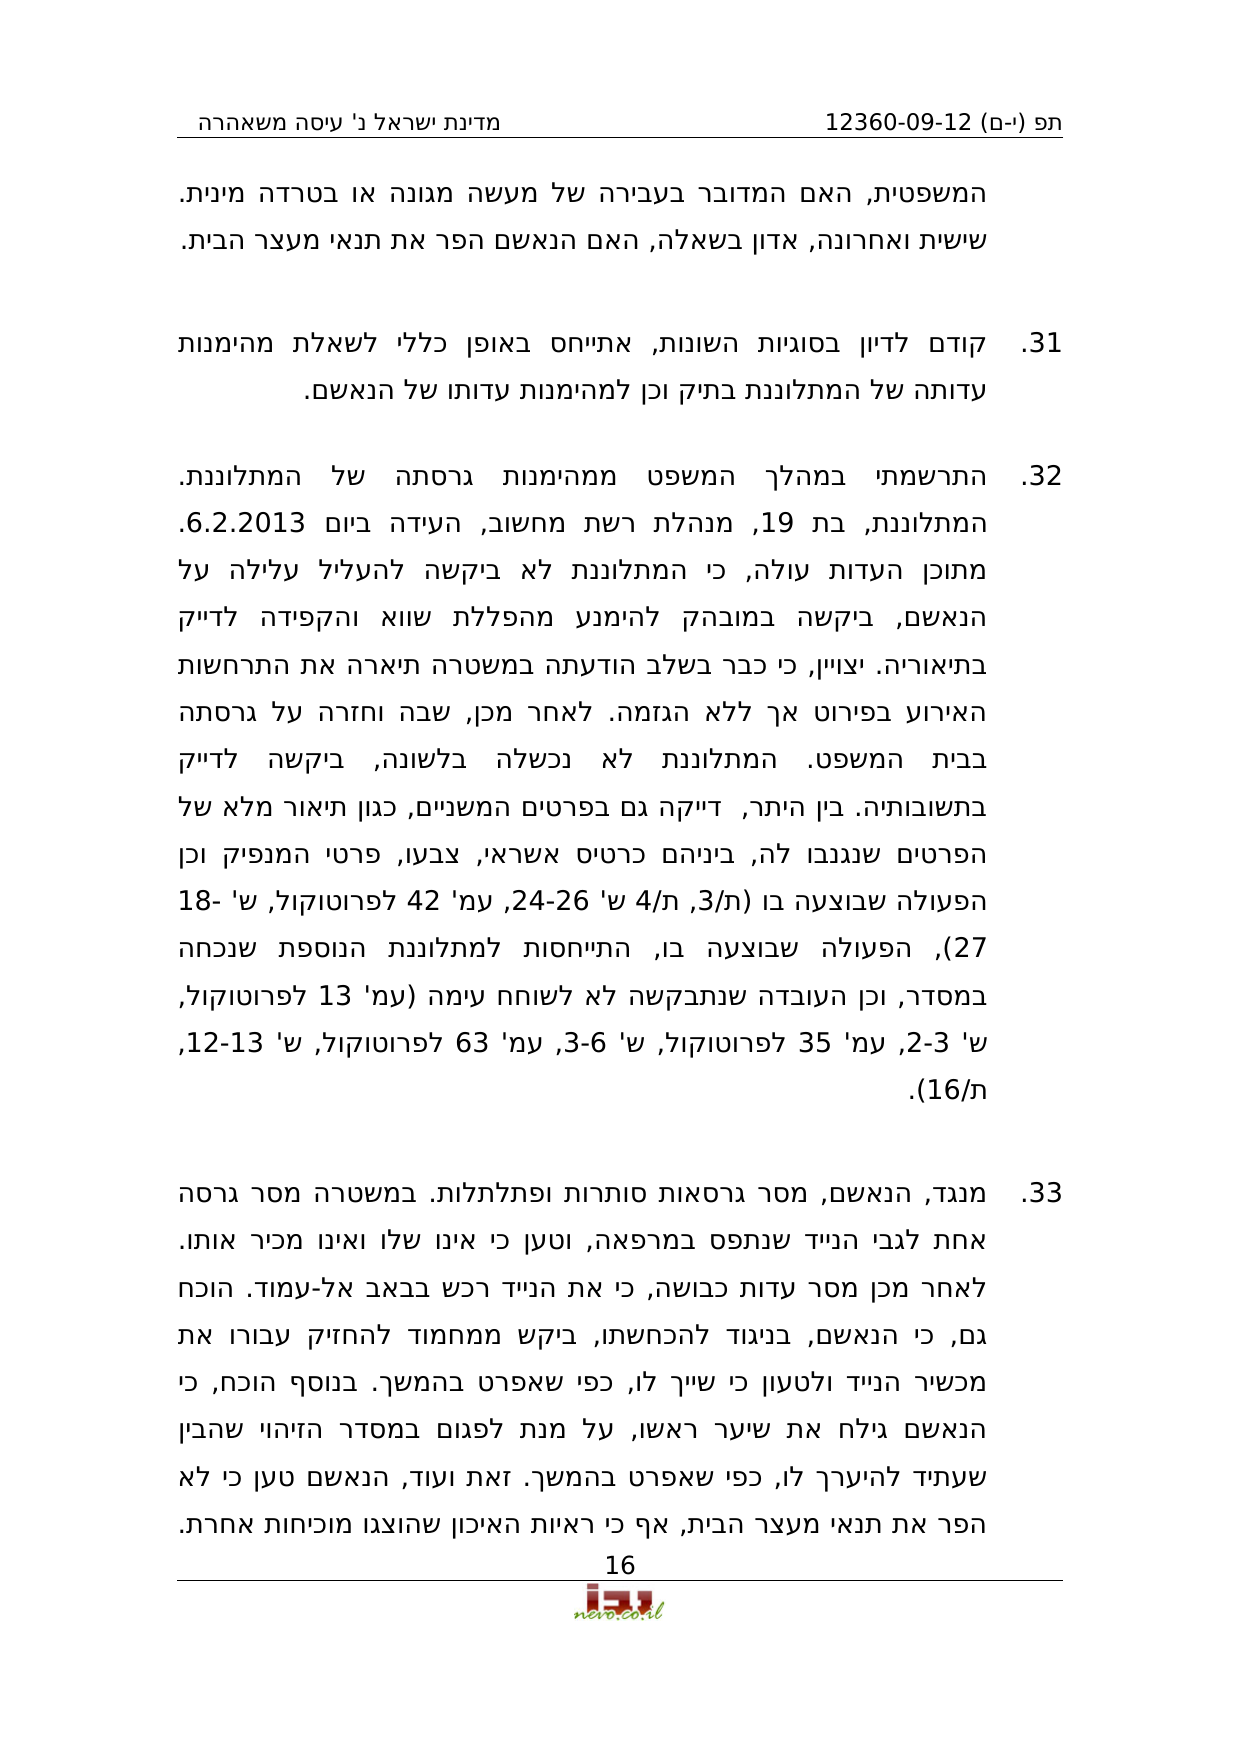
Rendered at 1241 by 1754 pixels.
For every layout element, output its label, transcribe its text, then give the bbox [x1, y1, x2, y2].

text 32. התרשמתי במהלך המשפט ממהימנות גרסתה של המתלוננת. המתלוננת, בת 19, מנהלת רשת מחשוב, העידה ביום 6.2.2013. מתוכן העדות עולה, כי המתלוננת לא ביקשה להעליל עלילה על הנאשם, ביקשה במובהק להימנע מהפללת שווא והקפידה לדייק בתיאוריה. יצויין, כי כבר בשלב הודעתה במשטרה תיארה את התרחשות האירוע בפירוט אך ללא הגזמה. לאחר מכן, שבה וחזרה על גרסתה בבית המשפט. המתלוננת לא נכשלה בלשונה, ביקשה לדייק בתשובותיה. בין היתר, דייקה גם בפרטים המשניים, כגון תיאור מלא של הפרטים שנגנבו לה, ביניהם כרטיס אשראי, צבעו, פרטי המנפיק וכן הפעולה שבוצעה בו (ת/3, ת/4 ש' 24-26, עמ' 42 לפרוטוקול, ש' 18-27), הפעולה שבוצעה בו, התייחסות למתלוננת הנוספת שנכחה במסדר, וכן העובדה שנתבקשה לא לשוחח עימה (עמ' 13 לפרוטוקול, ש' 2-3, עמ' 35 לפרוטוקול, ש' 3-6, עמ' 63 לפרוטוקול, ש' 12-13, ת/16). [177, 460, 1063, 1106]
picture [574, 1583, 666, 1621]
text 31. קודם לדיון בסוגיות השונות, אתייחס באופן כללי לשאלת מהימנות עדותה של המתלוננת בתיק וכן למהימנות עדותו של הנאשם. [177, 327, 1063, 406]
